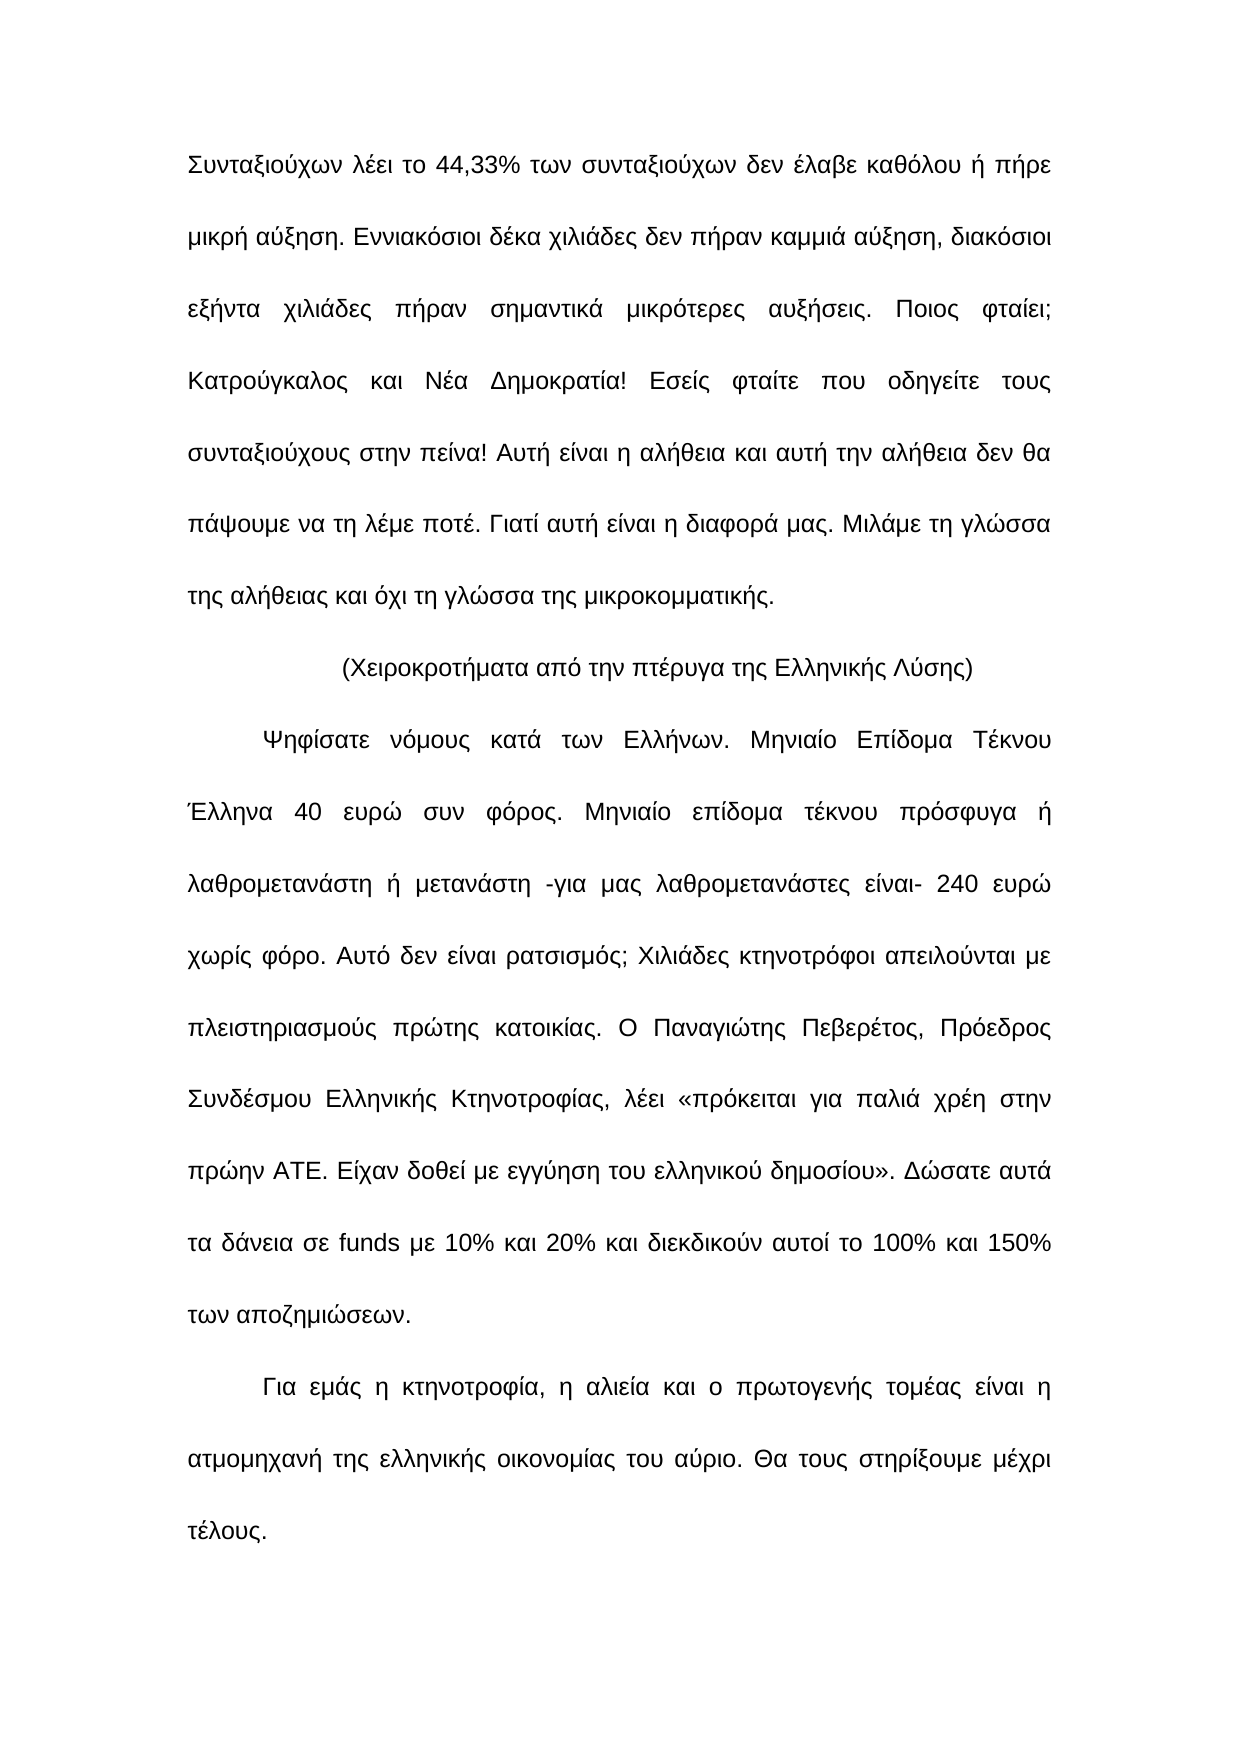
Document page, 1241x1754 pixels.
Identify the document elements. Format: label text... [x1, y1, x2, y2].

text (Χειροκροτήματα από την πτέρυγα της Ελληνικής Λύσης) [187, 653, 1053, 682]
text Ψηφίσατε νόμους κατά των Ελλήνων. Μηνιαίο Επίδομα Τέκνου Έλληνα 40 ευρώ συν φόρος. Μηνιαίο επίδομα τέκνου πρόσφυγα ή λαθρομετανάστη ή μετανάστη -για μας λαθρομετανάστες είναι- 240 ευρώ χωρίς φόρο. Αυτό δεν είναι ρατσισμός; Χιλιάδες κτηνοτρόφοι απειλούνται με πλειστηριασμούς πρώτης κατοικίας. Ο Παναγιώτης Πεβερέτος, Πρόεδρος Συνδέσμου Ελληνικής Κτηνοτροφίας, λέει «πρόκειται για παλιά χρέη στην πρώην ΑΤΕ. Είχαν δοθεί με εγγύηση του ελληνικού δημοσίου». Δώσατε αυτά τα δάνεια σε funds με 10% και 20% και διεκδικούν αυτοί το 100% και 150% των αποζημιώσεων. [187, 725, 1053, 1329]
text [187, 150, 1053, 610]
text Για εμάς η κτηνοτροφία, η αλιεία και ο πρωτογενής τομέας είναι η ατμομηχανή της ελληνικής οικονομίας του αύριο. Θα τους στηρίξουμε μέχρι τέλους. [187, 1372, 1053, 1544]
